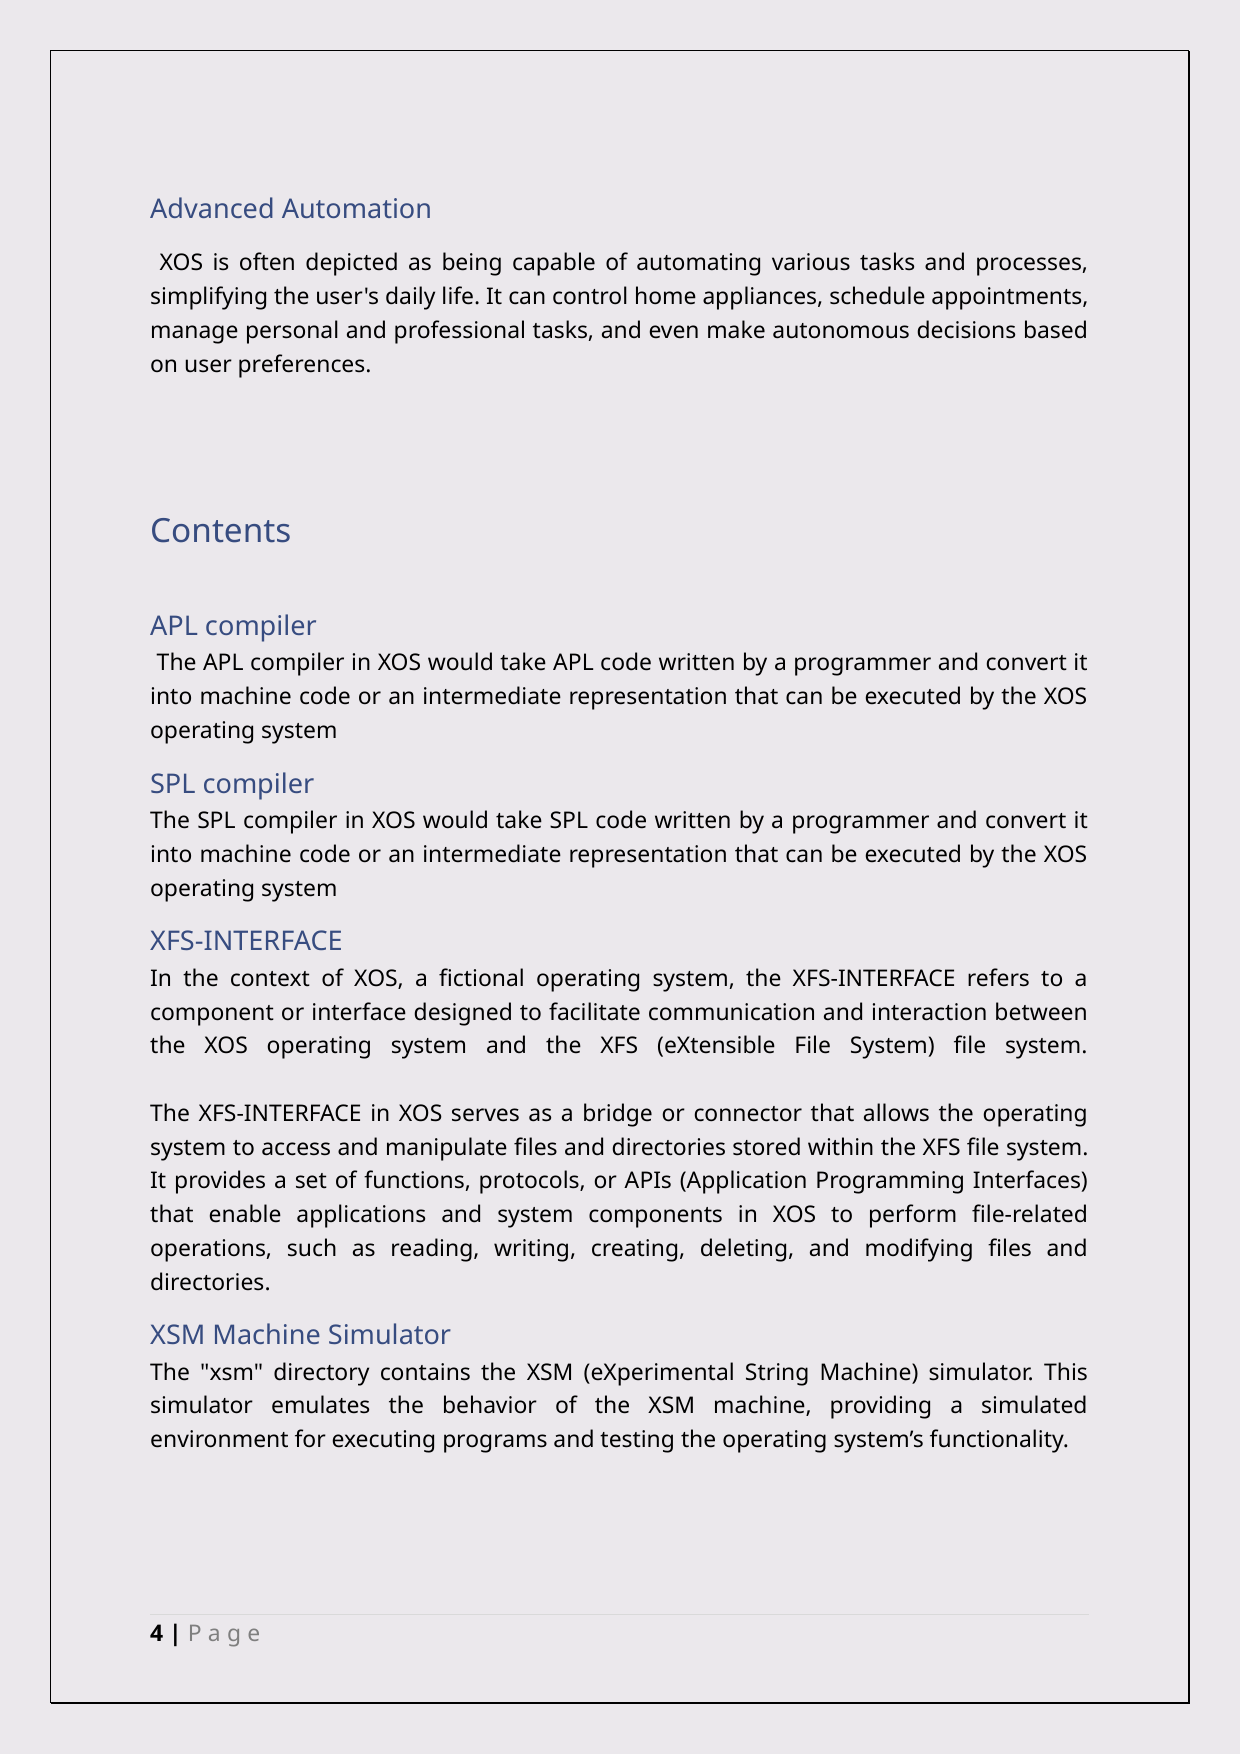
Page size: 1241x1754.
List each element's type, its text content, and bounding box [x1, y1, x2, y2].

subtitle Contents [150, 507, 1089, 552]
subtitle XFS-INTERFACE [150, 922, 1089, 959]
subtitle APL compiler [150, 606, 1089, 643]
subtitle XSM Machine Simulator [150, 1316, 1089, 1353]
text The SPL compiler in XOS would take SPL code written by a programmer and convert it into machine code or an intermediate representation that can be executed by the XOS operating system [150, 804, 1089, 903]
text XOS is often depicted as being capable of automating various tasks and processes, simplifying the user's daily life. It can control home appliances, schedule appointments, manage personal and professional tasks, and even make autonomous decisions based on user preferences. [150, 246, 1089, 379]
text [150, 150, 1089, 227]
text The APL compiler in XOS would take APL code written by a programmer and convert it into machine code or an intermediate representation that can be executed by the XOS operating system [150, 646, 1089, 745]
text The "xsm" directory contains the XSM (eXperimental String Machine) simulator. This simulator emulates the behavior of the XSM machine, providing a simulated environment for executing programs and testing the operating system’s functionality. [150, 1356, 1089, 1454]
text In the context of XOS, a fictional operating system, the XFS-INTERFACE refers to a component or interface designed to facilitate communication and interaction between the XOS operating system and the XFS (eXtensible File System) file system. The XFS-INTERFACE in XOS serves as a bridge or connector that allows the operating system to access and manipulate files and directories stored within the XFS file system. It provides a set of functions, protocols, or APIs (Application Programming Interfaces) that enable applications and system components in XOS to perform file-related operations, such as reading, writing, creating, deleting, and modifying files and directories. [150, 962, 1089, 1297]
subtitle SPL compiler [150, 764, 1089, 801]
